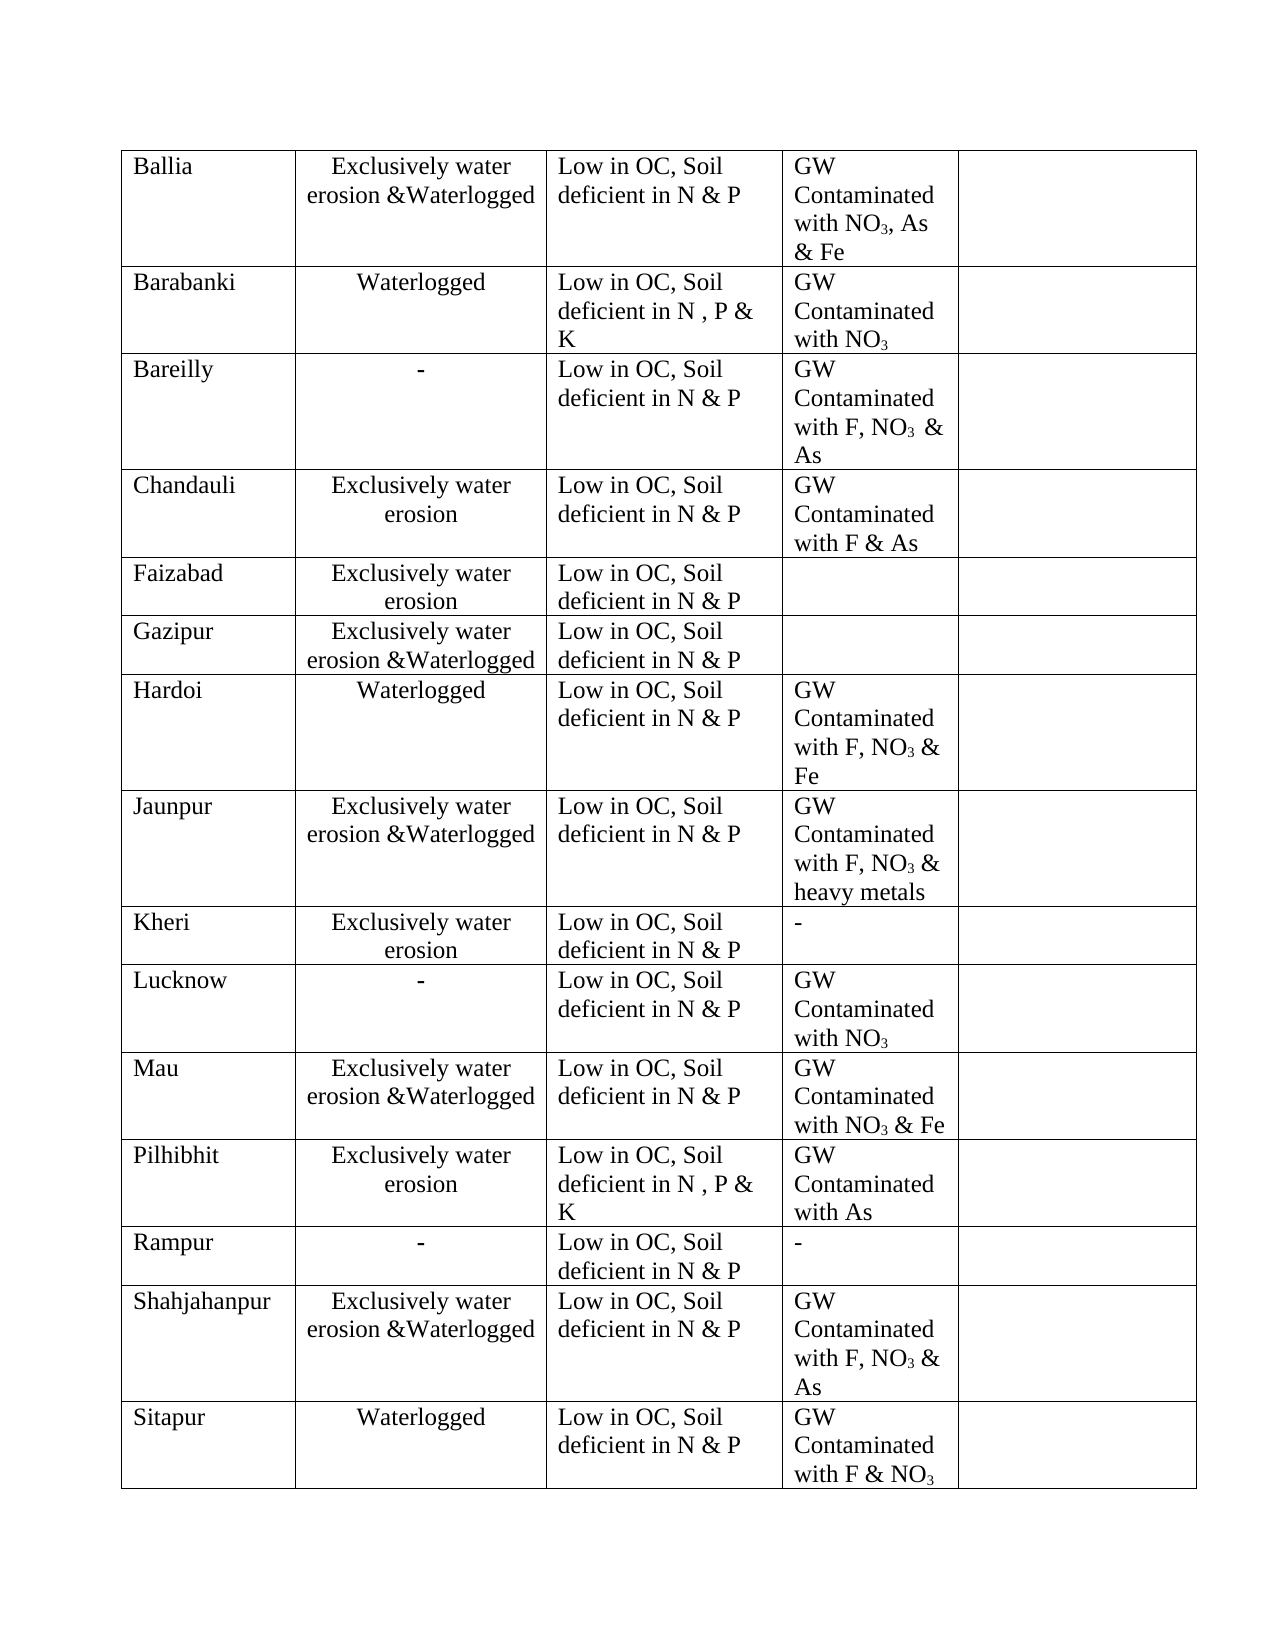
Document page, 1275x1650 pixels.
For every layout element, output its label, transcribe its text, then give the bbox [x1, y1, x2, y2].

table_cell GW Contaminated with F, NO3 & Fe [783, 675, 958, 790]
table_cell [959, 791, 1196, 906]
table_cell Low in OC, Soil deficient in N , P & K [547, 1140, 782, 1226]
table_cell Exclusively water erosion &Waterlogged [296, 1053, 546, 1139]
table_cell [959, 616, 1196, 674]
table_cell [959, 151, 1196, 266]
table_cell Exclusively water erosion [296, 470, 546, 557]
table_cell Shahjahanpur [122, 1286, 295, 1401]
table_cell Hardoi [122, 675, 295, 790]
table_cell [959, 267, 1196, 353]
table_cell Low in OC, Soil deficient in N , P & K [547, 267, 782, 353]
table_cell Pilhibhit [122, 1140, 295, 1226]
table_cell [959, 1402, 1196, 1488]
table_cell GW Contaminated with F & As [783, 470, 958, 557]
table_cell Low in OC, Soil deficient in N & P [547, 907, 782, 964]
table_cell - [296, 965, 546, 1052]
table_cell Faizabad [122, 558, 295, 615]
table_cell - [296, 1227, 546, 1285]
table_cell Mau [122, 1053, 295, 1139]
table_cell Low in OC, Soil deficient in N & P [547, 1286, 782, 1401]
table_cell Low in OC, Soil deficient in N & P [547, 791, 782, 906]
table_cell [959, 965, 1196, 1052]
table_cell [959, 354, 1196, 469]
table_cell Low in OC, Soil deficient in N & P [547, 965, 782, 1052]
table_cell Kheri [122, 907, 295, 964]
table_cell Low in OC, Soil deficient in N & P [547, 354, 782, 469]
table_cell [959, 1053, 1196, 1139]
table_cell Gazipur [122, 616, 295, 674]
table_cell [959, 675, 1196, 790]
table_cell Jaunpur [122, 791, 295, 906]
table_cell GW Contaminated with F, NO3 & As [783, 1286, 958, 1401]
table_cell Exclusively water erosion [296, 907, 546, 964]
table_cell Barabanki [122, 267, 295, 353]
table_cell Low in OC, Soil deficient in N & P [547, 616, 782, 674]
table_cell Bareilly [122, 354, 295, 469]
table_cell GW Contaminated with NO3 [783, 267, 958, 353]
table_cell - [296, 354, 546, 469]
table_cell [959, 558, 1196, 615]
table_cell [959, 1140, 1196, 1226]
table_cell Exclusively water erosion &Waterlogged [296, 616, 546, 674]
table_cell [959, 470, 1196, 557]
table_cell Low in OC, Soil deficient in N & P [547, 1227, 782, 1285]
table_cell - [783, 907, 958, 964]
table_cell Waterlogged [296, 675, 546, 790]
table_cell Sitapur [122, 1402, 295, 1488]
table_cell [959, 1227, 1196, 1285]
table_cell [547, 1402, 782, 1488]
table_cell Exclusively water erosion &Waterlogged [296, 1286, 546, 1401]
table_cell Waterlogged [296, 267, 546, 353]
table_cell GW Contaminated with As [783, 1140, 958, 1226]
table_cell Exclusively water erosion [296, 1140, 546, 1226]
table_cell Waterlogged [296, 1402, 546, 1488]
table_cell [296, 151, 546, 266]
table_cell Exclusively water erosion [296, 558, 546, 615]
table_cell Low in OC, Soil deficient in N & P [547, 675, 782, 790]
table_cell GW Contaminated with NO3 [783, 965, 958, 1052]
table_cell Low in OC, Soil deficient in N & P [547, 470, 782, 557]
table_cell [783, 151, 958, 266]
table_cell Low in OC, Soil deficient in N & P [547, 1053, 782, 1139]
table_cell GW Contaminated with NO3 & Fe [783, 1053, 958, 1139]
table_cell Chandauli [122, 470, 295, 557]
table_cell [959, 1286, 1196, 1401]
table_cell Low in OC, Soil deficient in N & P [547, 558, 782, 615]
table_cell GW Contaminated with F, NO3 & As [783, 354, 958, 469]
table_cell [959, 907, 1196, 964]
table_cell Exclusively water erosion &Waterlogged [296, 791, 546, 906]
table_cell GW Contaminated with F, NO3 & heavy metals [783, 791, 958, 906]
table_cell Rampur [122, 1227, 295, 1285]
table_cell [783, 558, 958, 615]
table_cell Lucknow [122, 965, 295, 1052]
table_cell Ballia [122, 151, 295, 266]
table_cell [783, 616, 958, 674]
table_cell - [783, 1227, 958, 1285]
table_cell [547, 151, 782, 266]
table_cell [783, 1402, 958, 1488]
